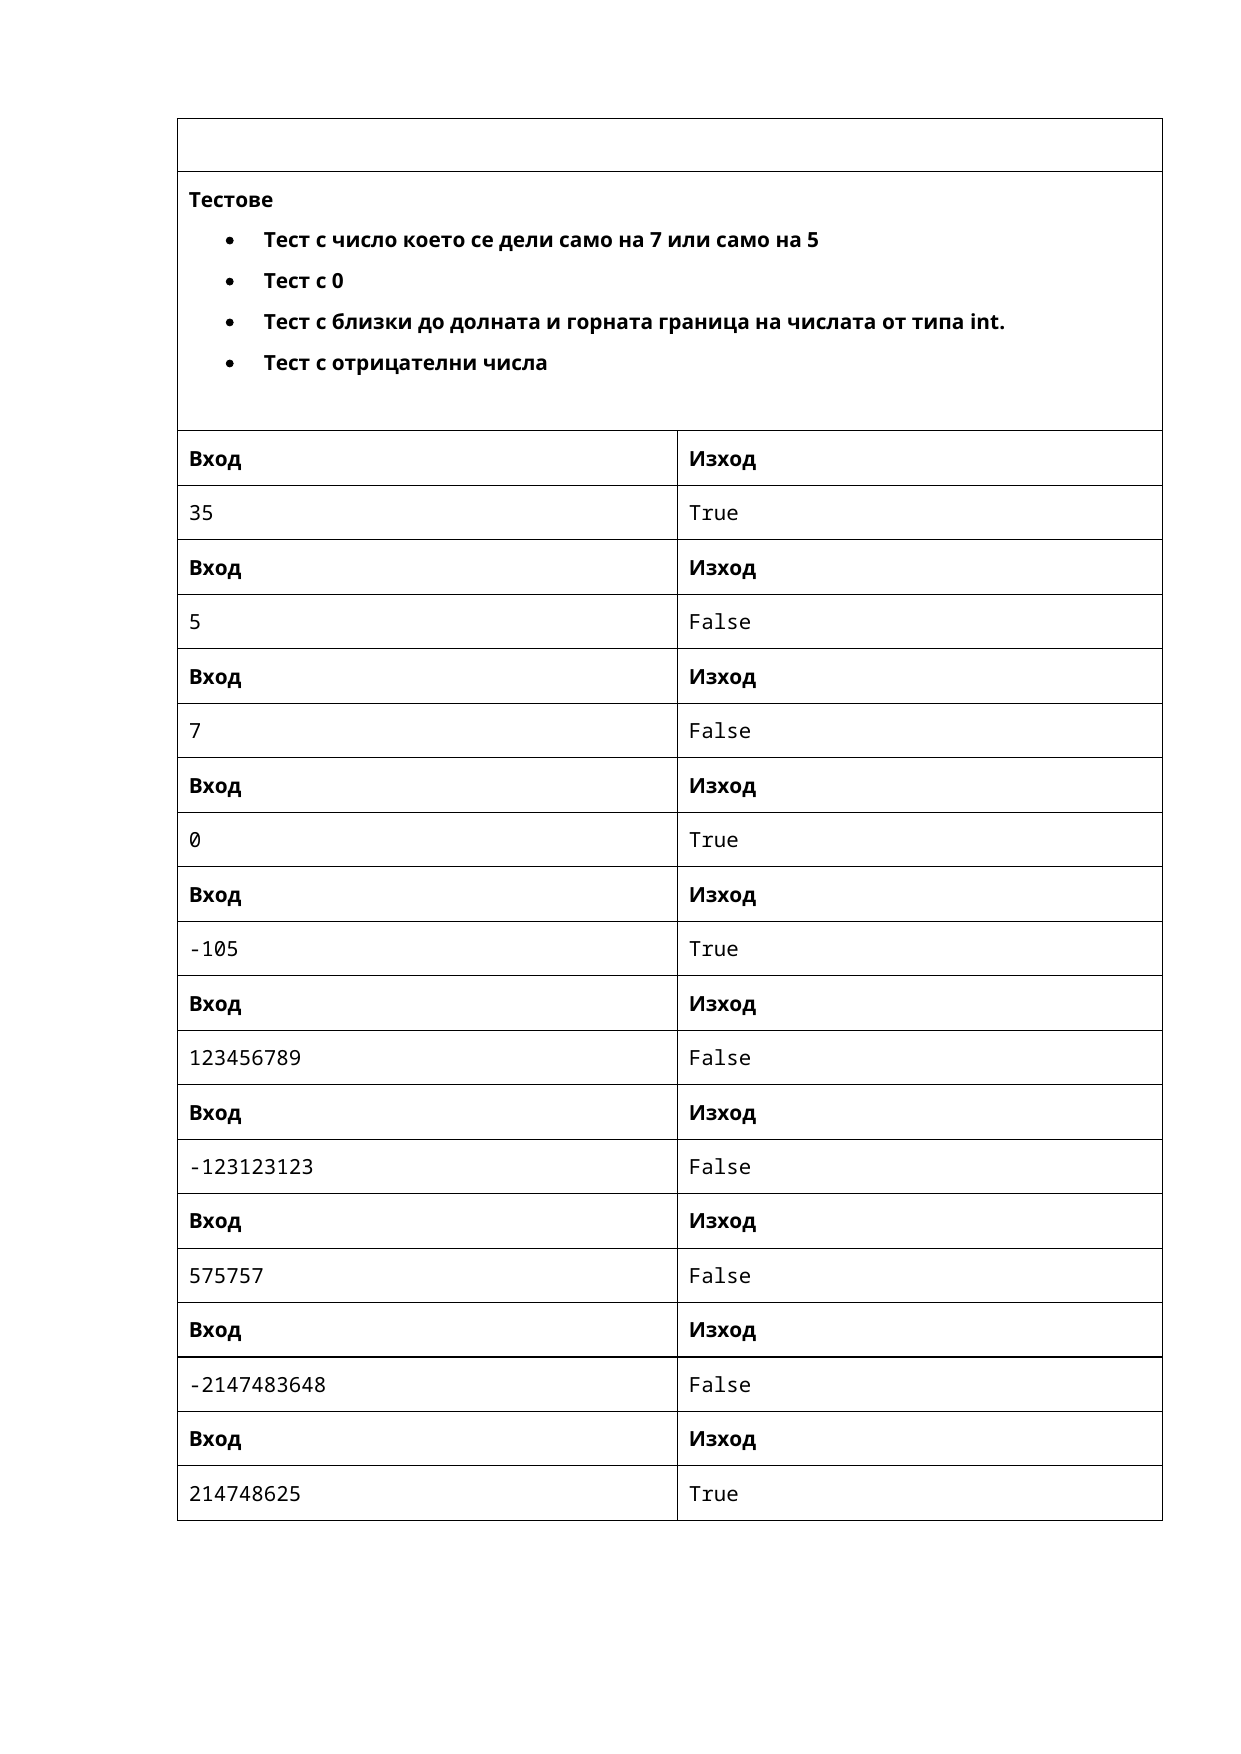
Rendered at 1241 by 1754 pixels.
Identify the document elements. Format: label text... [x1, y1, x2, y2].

table_cell True [678, 922, 1162, 975]
table_cell Вход [178, 758, 677, 812]
table_cell Изход [678, 1085, 1162, 1138]
table_cell Вход [178, 867, 677, 921]
table_cell -123123123 [178, 1140, 677, 1193]
table_cell True [678, 813, 1162, 866]
table_cell False [678, 704, 1162, 757]
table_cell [178, 119, 1162, 171]
table_cell -2147483648 [178, 1358, 677, 1411]
table_cell Изход [678, 1194, 1162, 1247]
table_cell 5 [178, 595, 677, 648]
table_cell Вход [178, 649, 677, 703]
table_cell Вход [178, 976, 677, 1029]
table_cell Изход [678, 867, 1162, 921]
table_cell 7 [178, 704, 677, 757]
table_cell False [678, 1140, 1162, 1193]
table_cell -105 [178, 922, 677, 975]
table_cell 575757 [178, 1249, 677, 1302]
table_cell Вход [178, 1412, 677, 1465]
table_cell True [678, 1466, 1162, 1520]
table_cell Изход [678, 1303, 1162, 1356]
table_cell 123456789 [178, 1031, 677, 1084]
table_cell Вход [178, 1194, 677, 1247]
table_cell Вход [178, 540, 677, 594]
table_cell 35 [178, 486, 677, 539]
table_cell Изход [678, 1412, 1162, 1465]
table_cell False [678, 1358, 1162, 1411]
table_cell False [678, 595, 1162, 648]
table_cell Изход [678, 649, 1162, 703]
table_cell Тестове Тест с число което се дели само на 7 или само на 5 Тест с 0 Тест с близки до долната и горната граница на числата от типа int. Тест с отрицателни числа [178, 172, 1162, 430]
table_cell False [678, 1249, 1162, 1302]
table_cell 214748625 [178, 1466, 677, 1520]
table_cell 0 [178, 813, 677, 866]
table_cell False [678, 1031, 1162, 1084]
table_cell Изход [678, 540, 1162, 594]
table_cell Вход [178, 431, 677, 485]
table_cell Изход [678, 976, 1162, 1029]
table_cell Изход [678, 431, 1162, 485]
table_cell Вход [178, 1303, 677, 1356]
table_cell Изход [678, 758, 1162, 812]
table_cell True [678, 486, 1162, 539]
table_cell Вход [178, 1085, 677, 1138]
